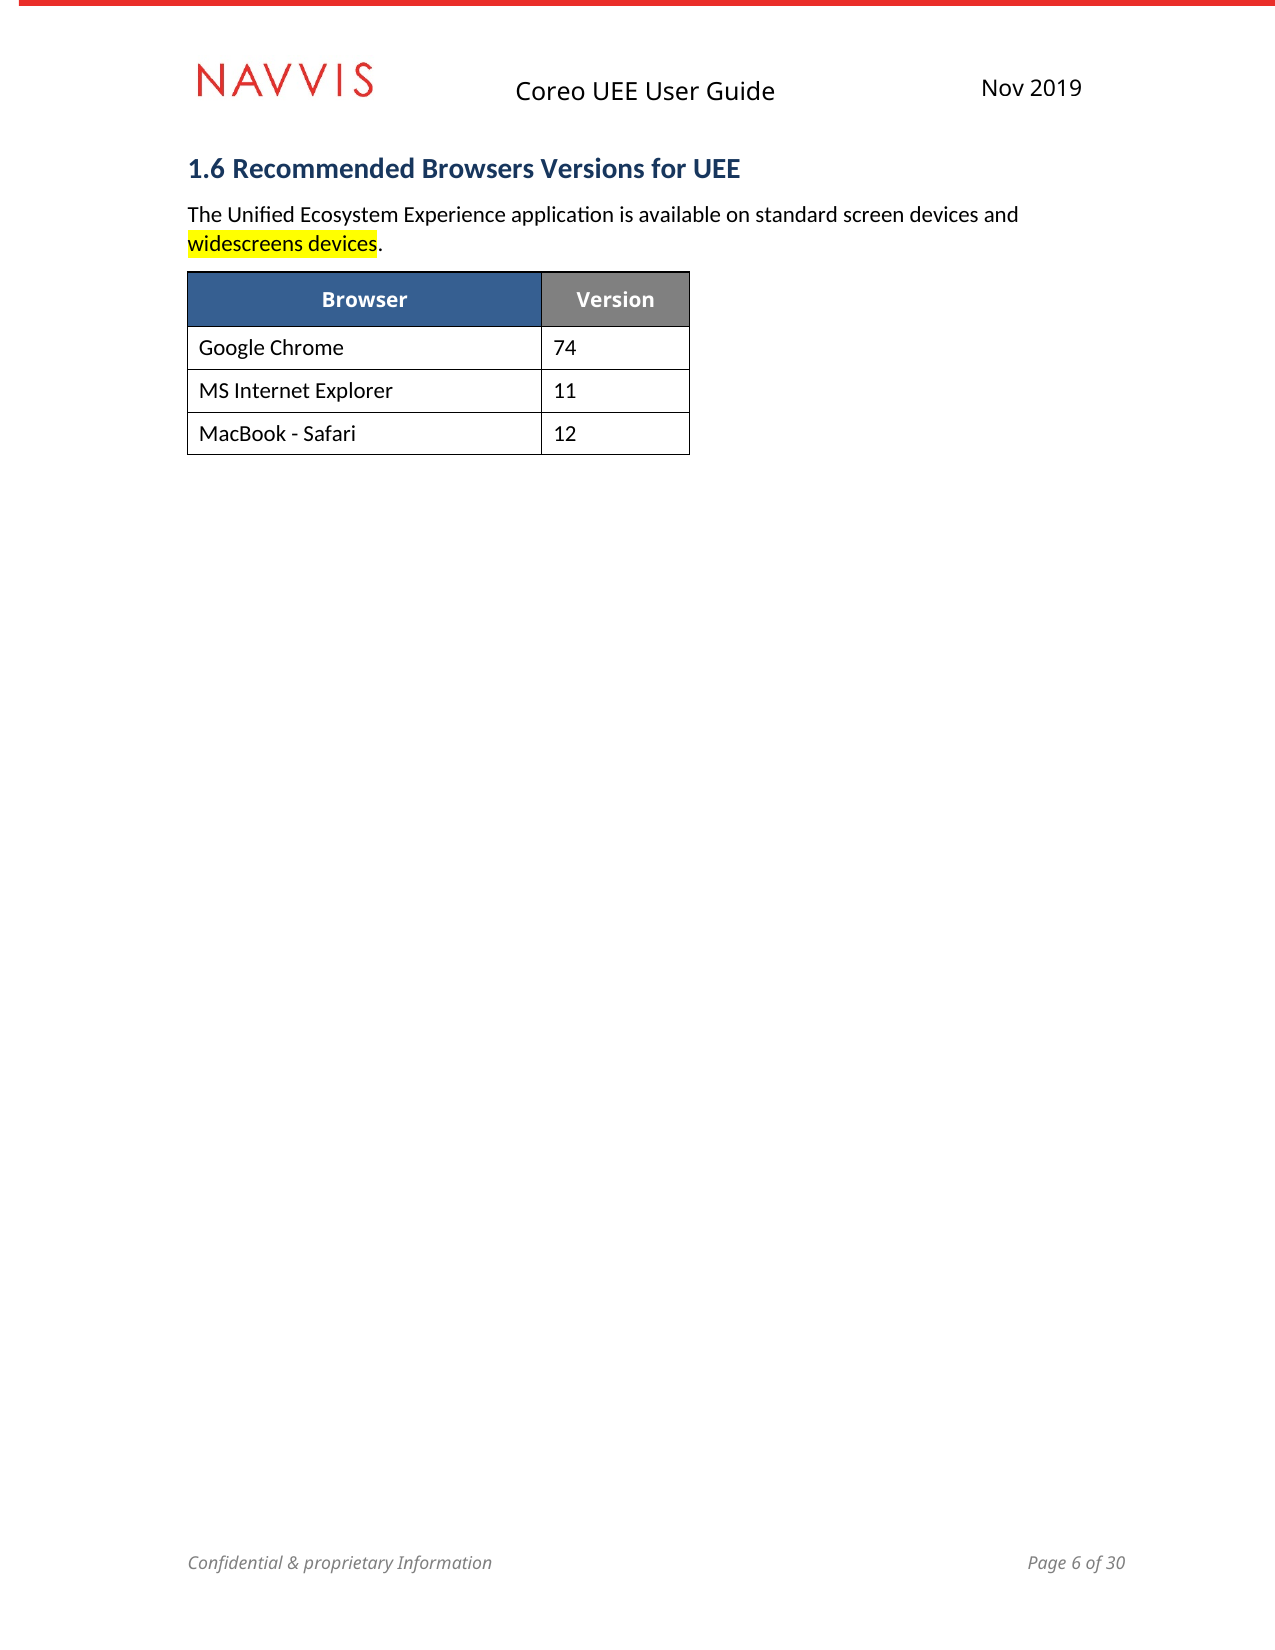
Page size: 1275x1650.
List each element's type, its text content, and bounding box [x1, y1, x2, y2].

table_cell MacBook - Safari [188, 413, 541, 454]
table_header Browser [188, 273, 541, 326]
text The Unified Ecosystem Experience application is available on standard screen devices and widescreens devices. [187, 200, 1087, 258]
table_cell 74 [542, 327, 689, 369]
table_cell 11 [542, 370, 689, 412]
table_header Version [542, 273, 689, 326]
picture [187, 55, 383, 104]
subtitle Recommended Browsers Versions for UEE [187, 150, 1087, 186]
table_cell Google Chrome [188, 327, 541, 369]
table_cell 12 [542, 413, 689, 454]
table_cell MS Internet Explorer [188, 370, 541, 412]
